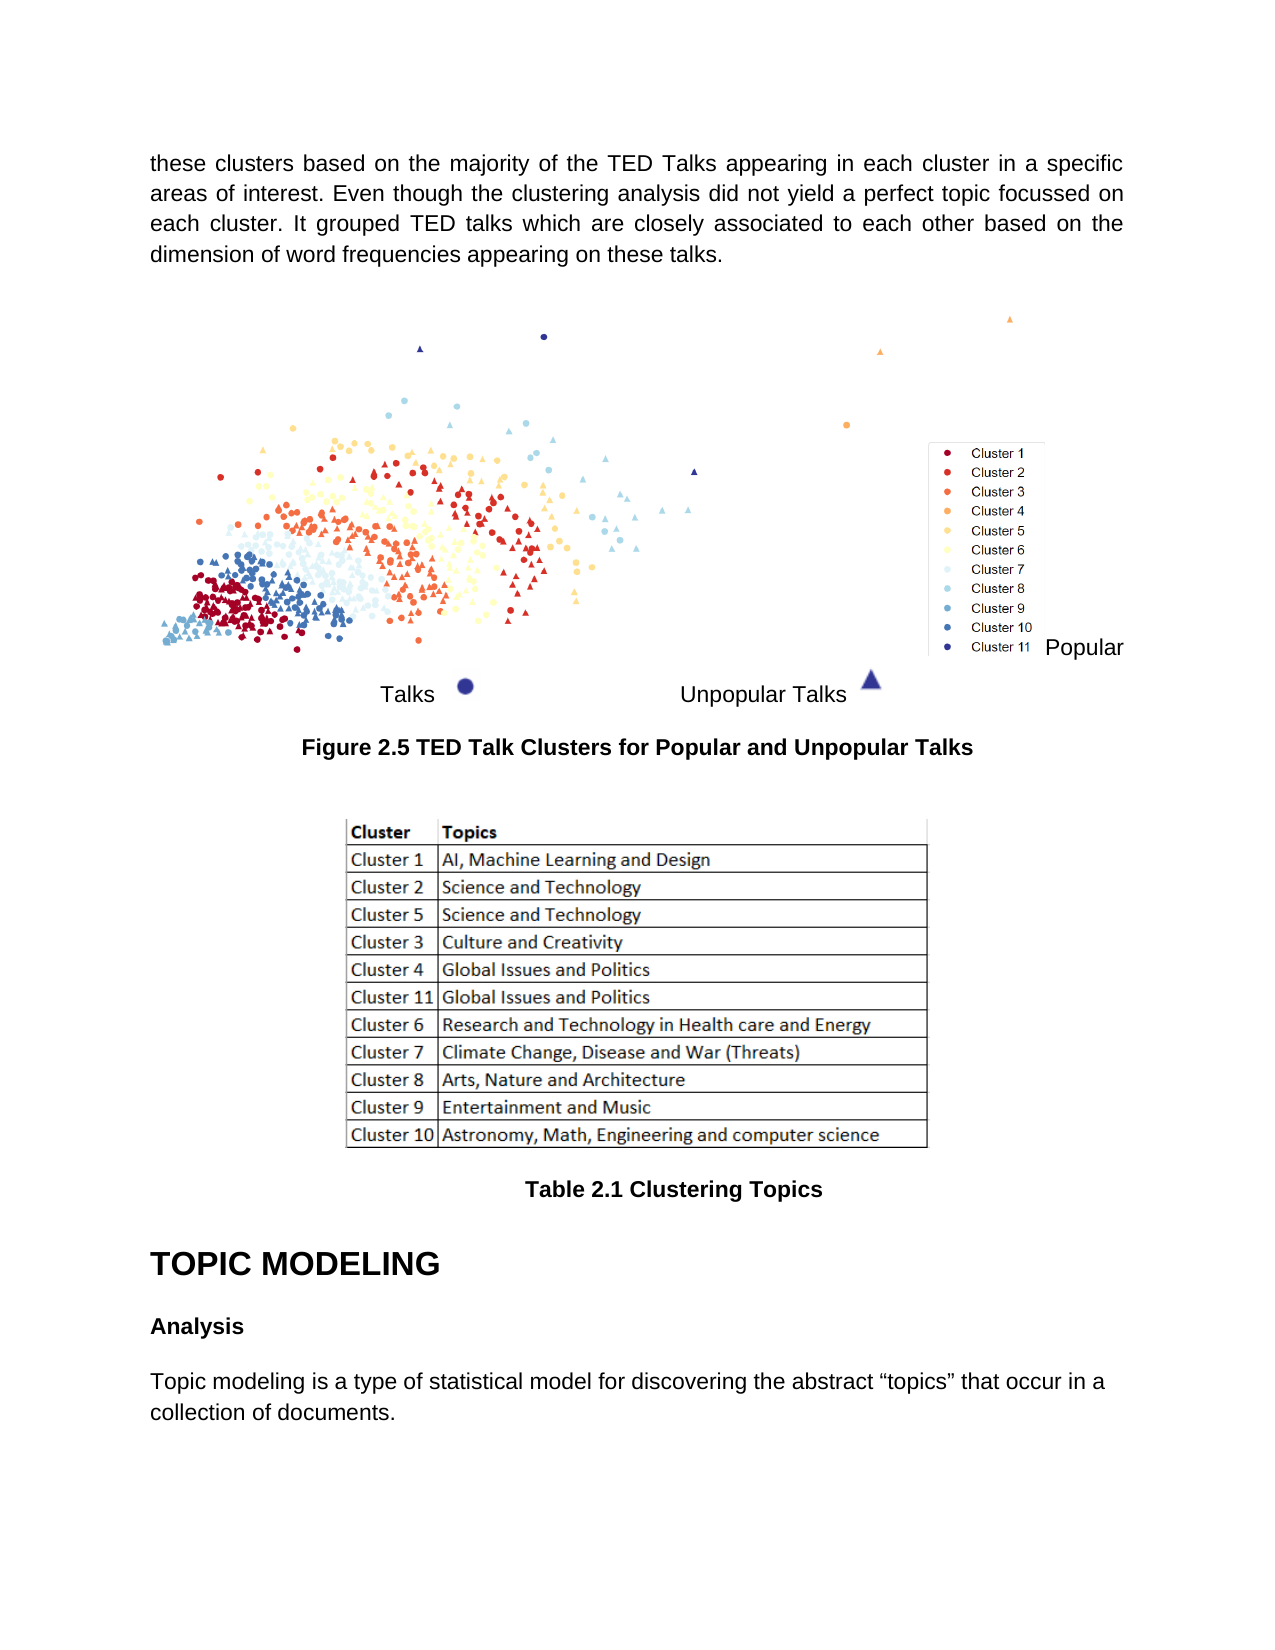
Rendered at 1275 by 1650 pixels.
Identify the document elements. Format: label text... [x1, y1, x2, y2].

picture [453, 668, 480, 700]
picture [846, 660, 896, 703]
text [150, 150, 1125, 267]
text Topic modeling is a type of statistical model for discovering the abstract “topics” that occur in a collection of documents. [150, 1368, 1125, 1425]
picture [345, 819, 930, 1148]
subtitle TOPIC MODELING [150, 1244, 1125, 1282]
text Figure 2.5 TED Talk Clusters for Popular and Unpopular Talks [150, 734, 1125, 760]
text Analysis [150, 1313, 1125, 1339]
picture [151, 295, 1045, 656]
text Table 2.1 Clustering Topics [150, 1176, 1125, 1202]
